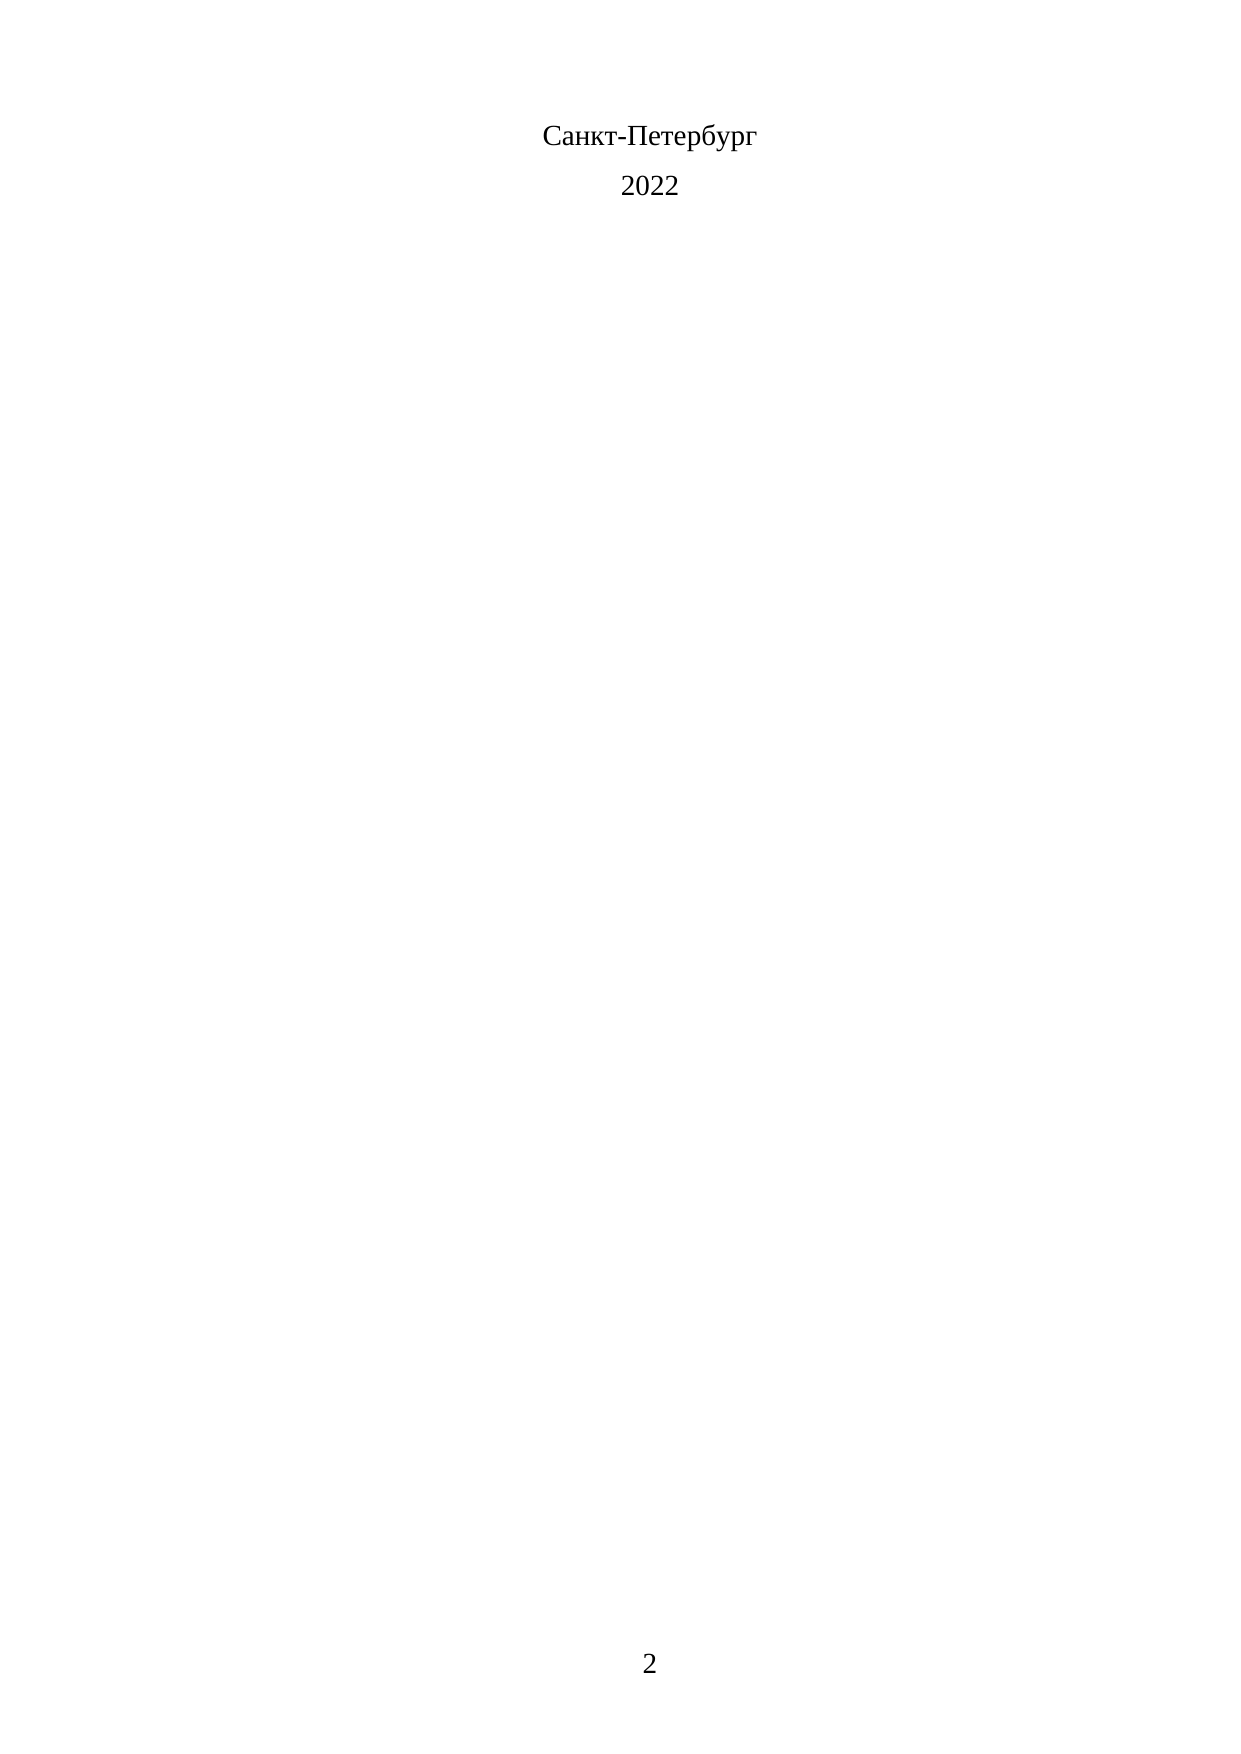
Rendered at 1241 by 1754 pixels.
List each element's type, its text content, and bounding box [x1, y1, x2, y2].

text Санкт-Петербург [148, 118, 1152, 152]
text 2022 [148, 168, 1152, 202]
